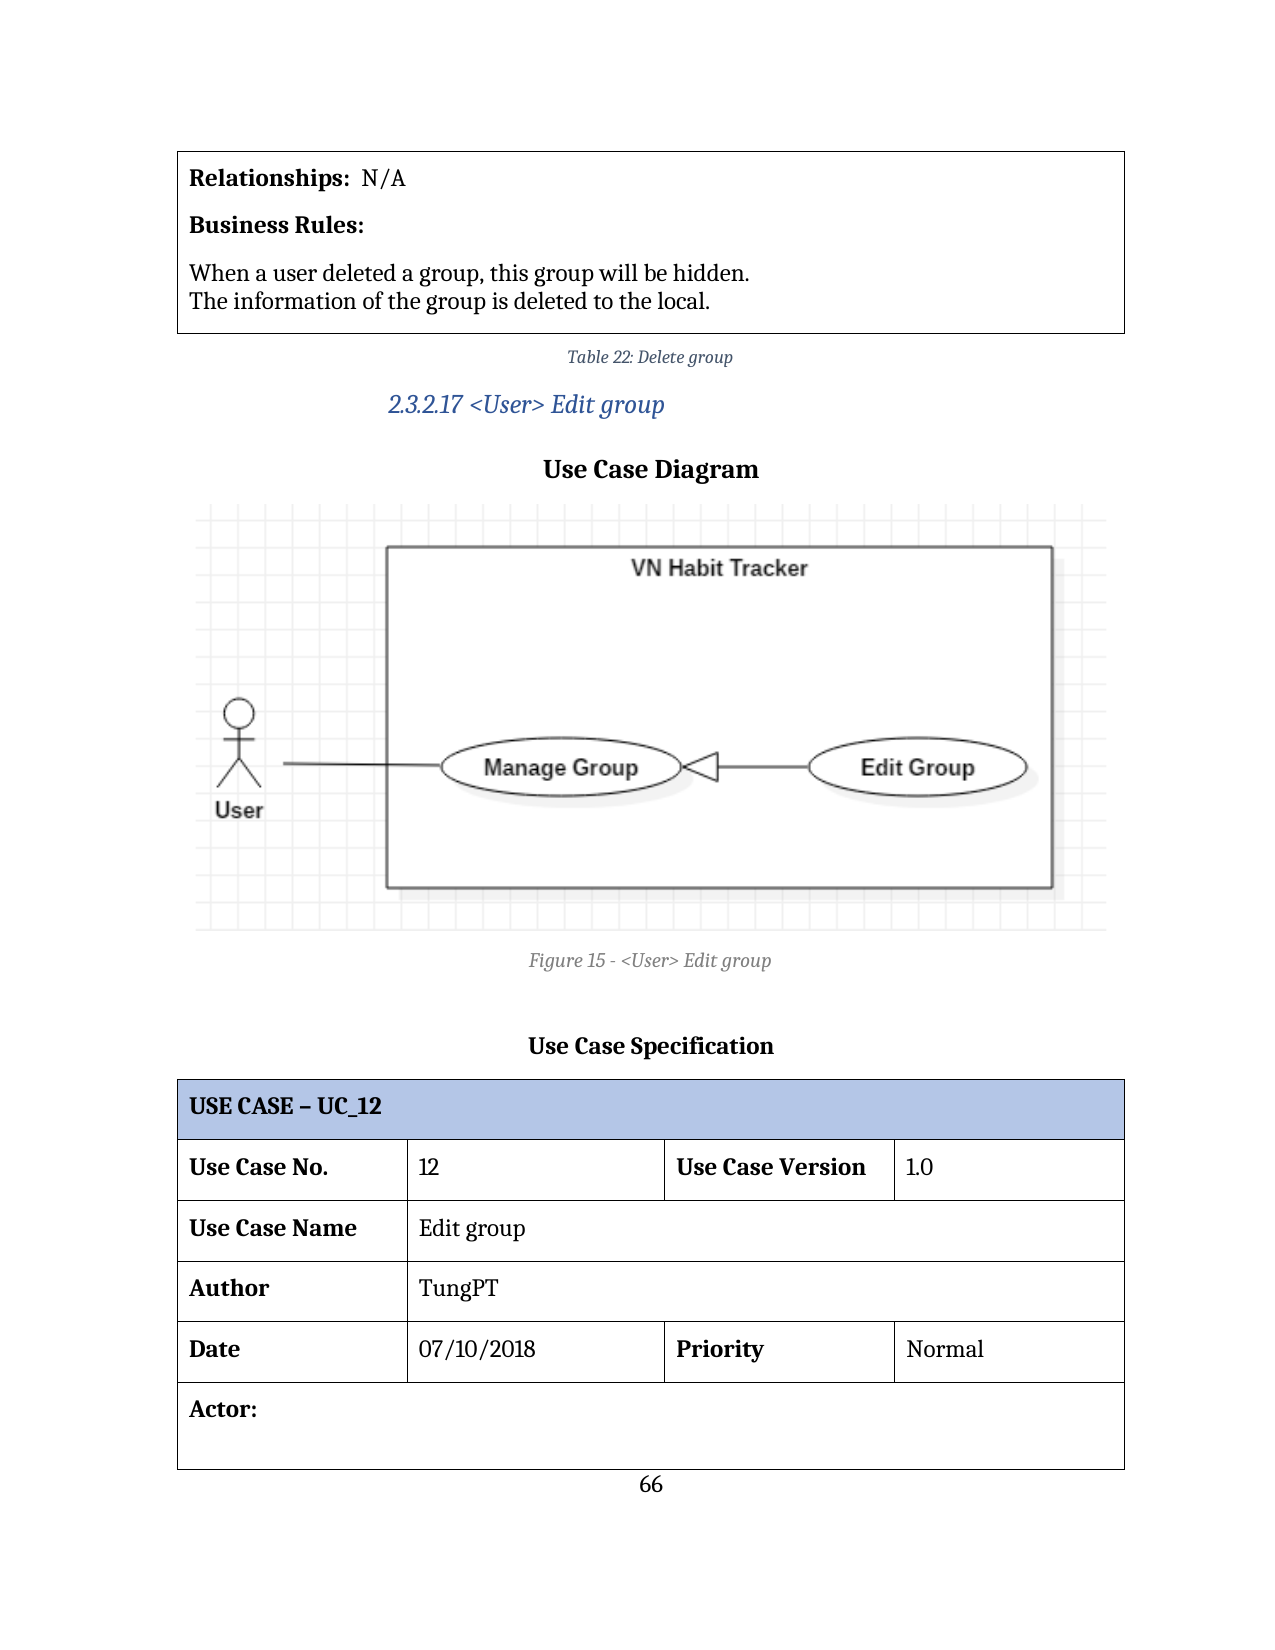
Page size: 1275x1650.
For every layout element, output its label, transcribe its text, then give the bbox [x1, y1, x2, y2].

table_cell 1.0 [895, 1140, 1124, 1200]
list Figure 15 - <User> Edit group [177, 949, 1125, 973]
table_cell 12 [408, 1140, 664, 1200]
table_cell Use Case Version [665, 1140, 894, 1200]
list <User> Edit group [388, 389, 1125, 420]
table_cell Use Case Name [178, 1201, 407, 1261]
table_cell TungPT [408, 1262, 1124, 1321]
table_cell Normal [895, 1322, 1124, 1382]
table_cell Use Case No. [178, 1140, 407, 1200]
list Use Case Specification [177, 1032, 1125, 1060]
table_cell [178, 152, 1124, 333]
picture [195, 504, 1107, 931]
table_cell Priority [665, 1322, 894, 1382]
table_cell Author [178, 1262, 407, 1321]
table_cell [178, 1383, 1124, 1469]
table_cell Date [178, 1322, 407, 1382]
table_cell Edit group [408, 1201, 1124, 1261]
list Use Case Diagram [177, 454, 1125, 486]
table_cell 07/10/2018 [408, 1322, 664, 1382]
table_header USE CASE – UC_12 [178, 1080, 1124, 1139]
